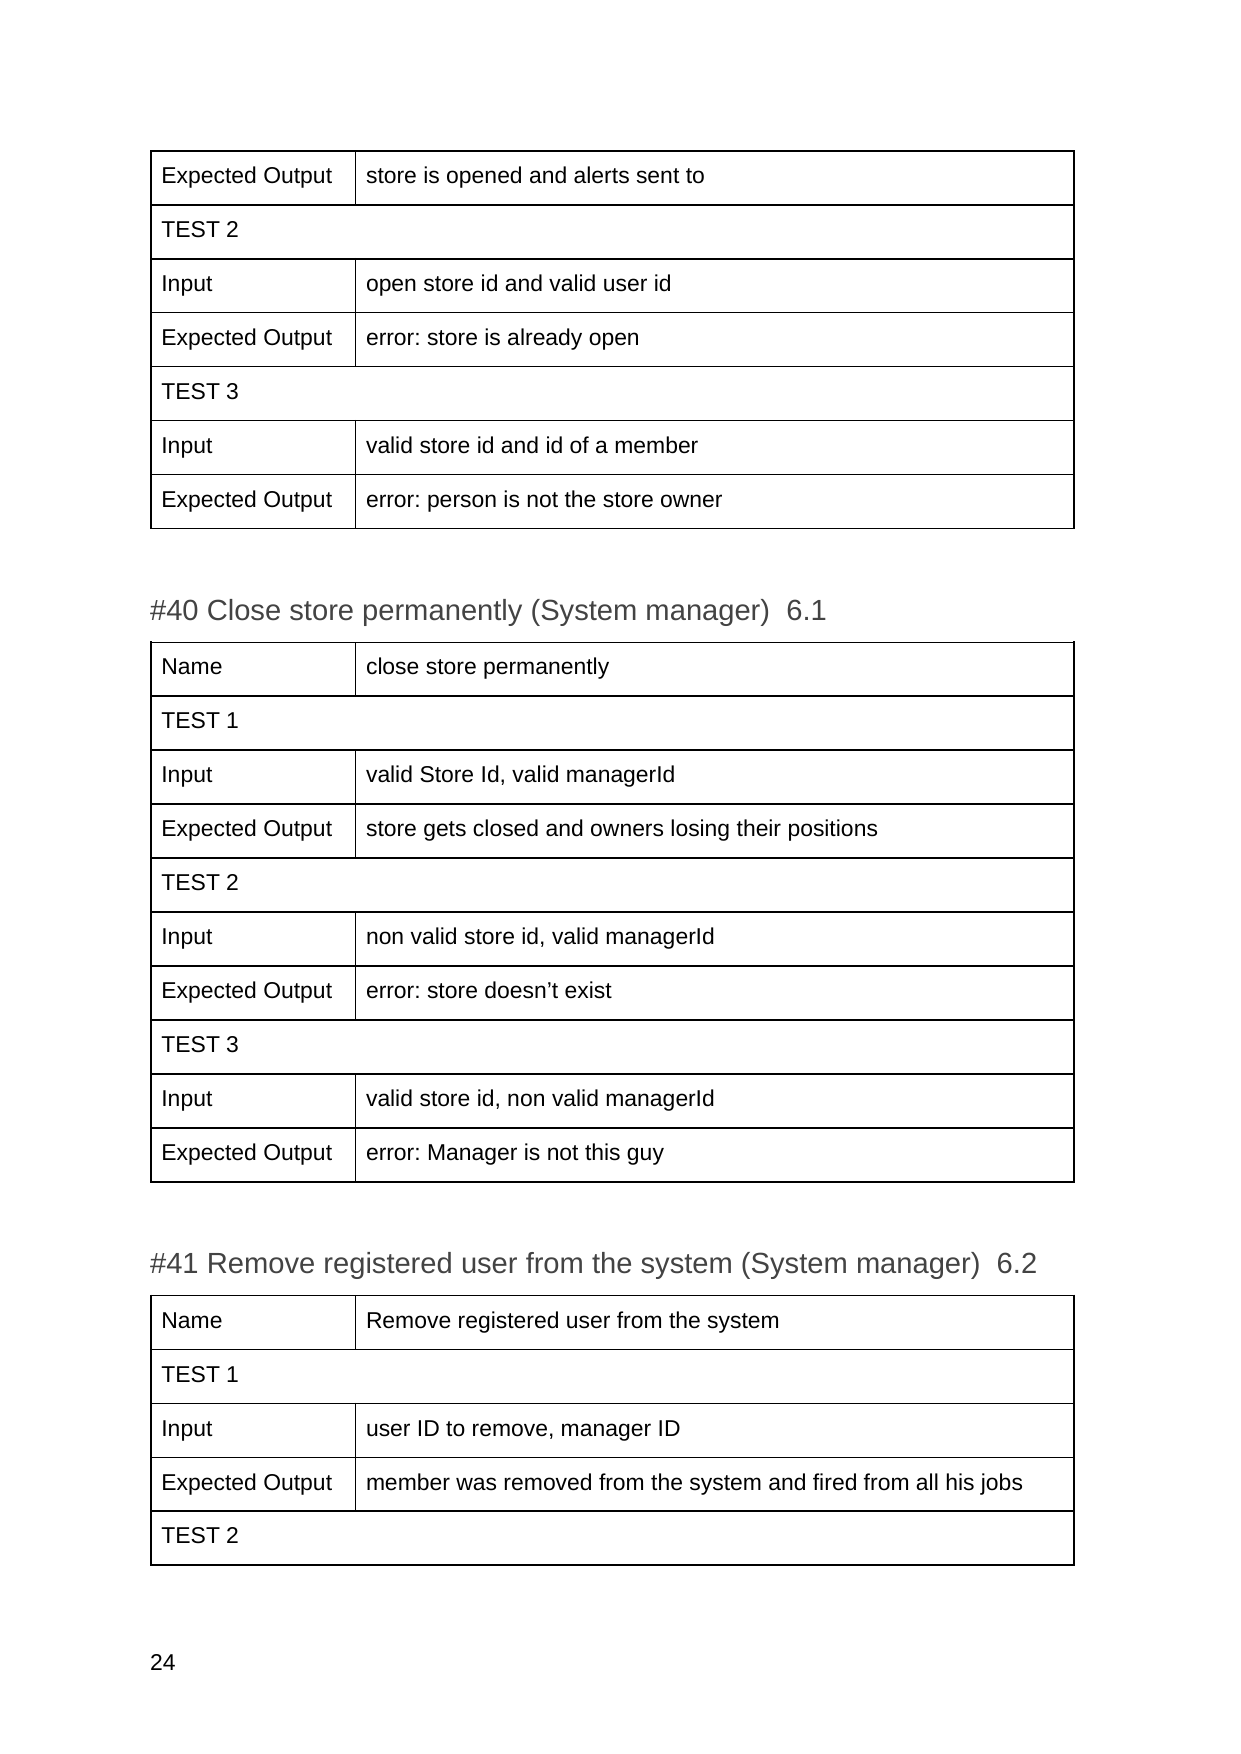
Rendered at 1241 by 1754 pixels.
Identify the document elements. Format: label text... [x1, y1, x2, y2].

table_cell Input [152, 1075, 355, 1127]
table_cell valid store id, non valid managerId [356, 1075, 1073, 1127]
table_cell TEST 2 [152, 206, 1073, 258]
table_cell store is opened and alerts sent to [356, 152, 1073, 204]
table_cell member was removed from the system and fired from all his jobs [356, 1458, 1073, 1510]
table_header close store permanently [356, 643, 1073, 695]
subtitle #40 Close store permanently (System manager) 6.1 [150, 593, 1090, 626]
table_cell TEST 1 [152, 697, 1073, 749]
table_cell error: store is already open [356, 313, 1073, 366]
table_cell Expected Output [152, 152, 355, 204]
table_cell error: Manager is not this guy [356, 1129, 1073, 1181]
table_cell Expected Output [152, 967, 355, 1019]
table_cell Input [152, 751, 355, 803]
table_cell non valid store id, valid managerId [356, 913, 1073, 965]
table_cell Expected Output [152, 475, 355, 528]
table_cell Expected Output [152, 1458, 355, 1510]
table_cell Expected Output [152, 313, 355, 366]
table_cell TEST 3 [152, 367, 1073, 420]
table_cell store gets closed and owners losing their positions [356, 805, 1073, 857]
table_cell TEST 2 [152, 859, 1073, 911]
table_cell TEST 2 [152, 1512, 1073, 1564]
table_cell user ID to remove, manager ID [356, 1404, 1073, 1456]
subtitle #41 Remove registered user from the system (System manager) 6.2 [150, 1246, 1090, 1279]
table_cell Expected Output [152, 1129, 355, 1181]
table_cell valid Store Id, valid managerId [356, 751, 1073, 803]
table_cell Input [152, 260, 355, 312]
table_cell Input [152, 421, 355, 474]
table_header Name [152, 1296, 355, 1348]
table_cell TEST 3 [152, 1021, 1073, 1073]
table_header Name [152, 643, 355, 695]
table_cell error: person is not the store owner [356, 475, 1073, 528]
table_cell open store id and valid user id [356, 260, 1073, 312]
table_header Remove registered user from the system [356, 1296, 1073, 1348]
table_cell Input [152, 913, 355, 965]
table_cell Expected Output [152, 805, 355, 857]
table_cell Input [152, 1404, 355, 1456]
table_cell TEST 1 [152, 1350, 1073, 1402]
table_cell error: store doesn’t exist [356, 967, 1073, 1019]
table_cell valid store id and id of a member [356, 421, 1073, 474]
